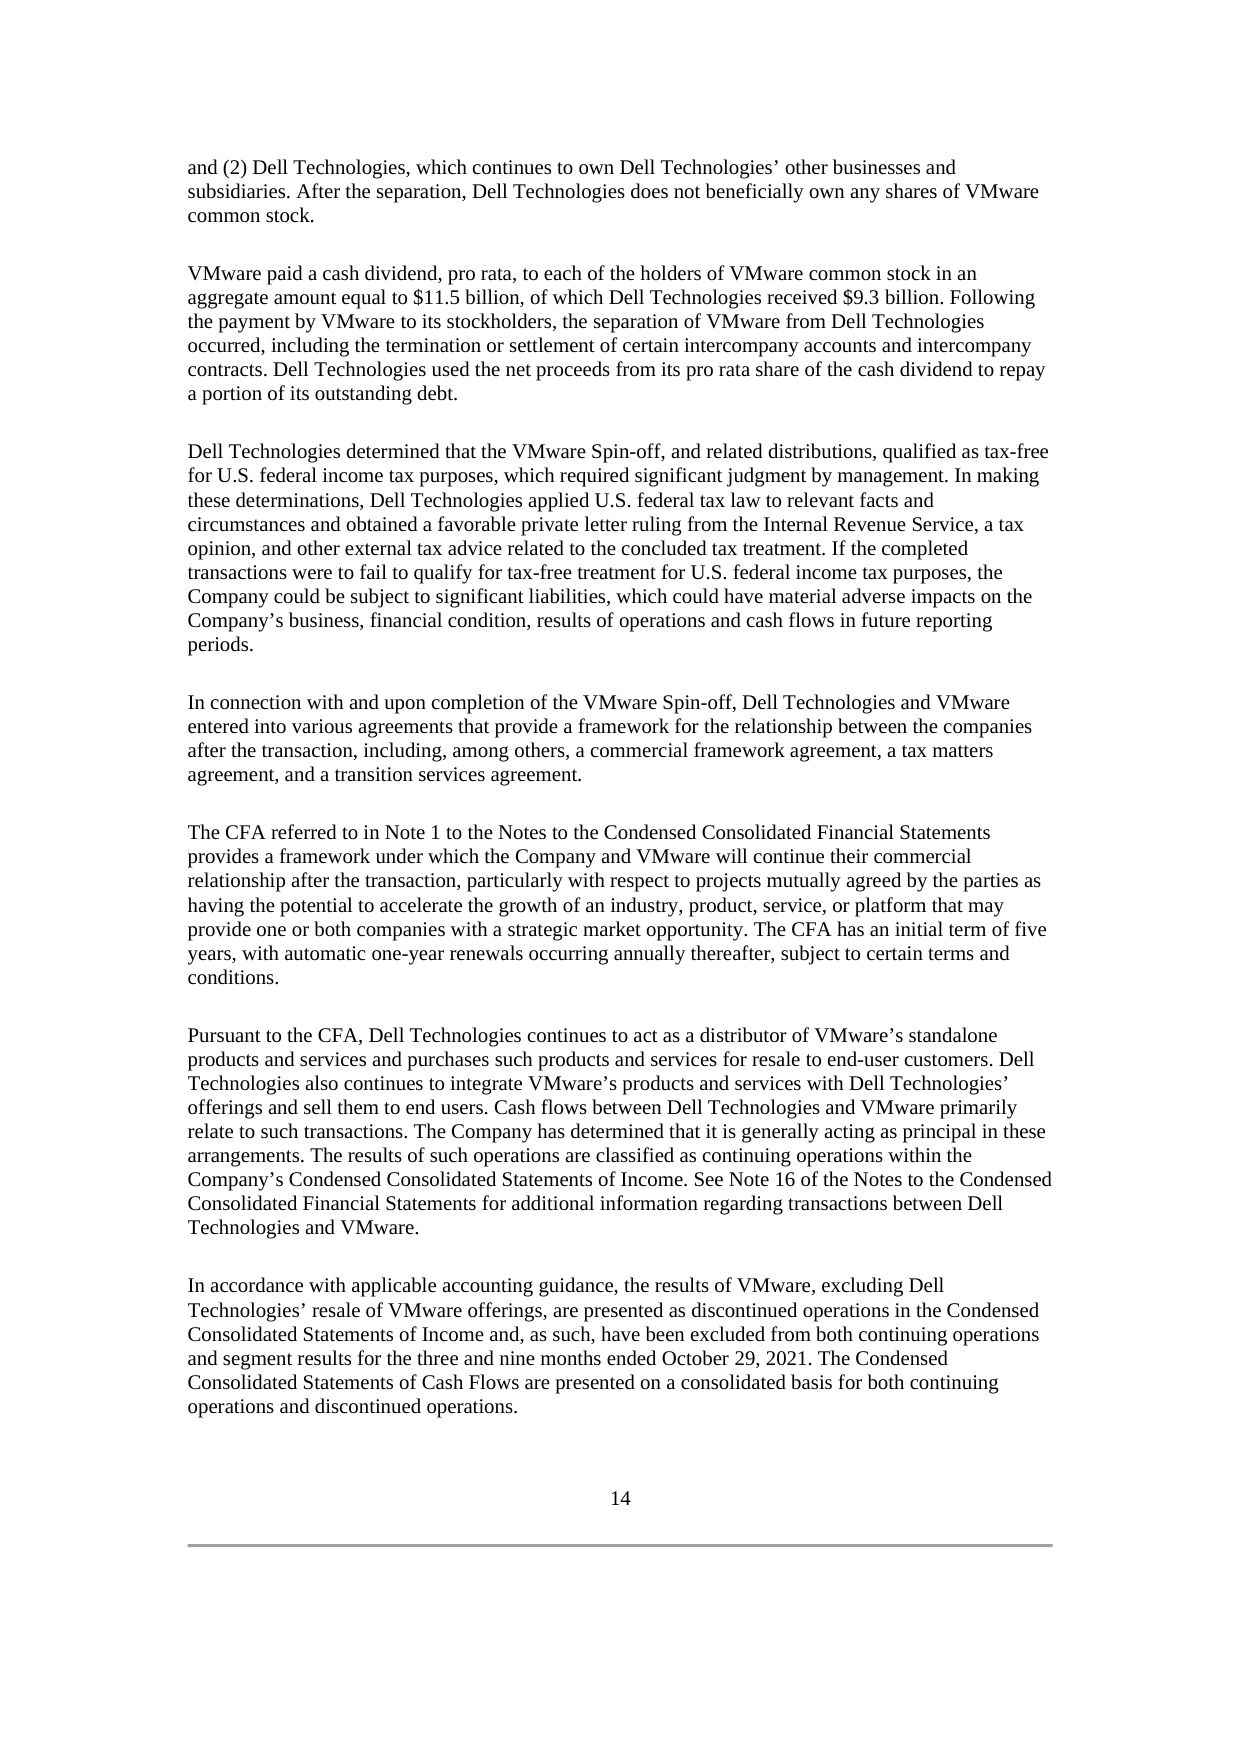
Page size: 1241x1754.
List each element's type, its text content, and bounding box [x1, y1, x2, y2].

text Dell Technologies determined that the VMware Spin-off, and related distributions, qualified as tax-free for U.S. federal income tax purposes, which required significant judgment by management. In making these determinations, Dell Technologies applied U.S. federal tax law to relevant facts and circumstances and obtained a favorable private letter ruling from the Internal Revenue Service, a tax opinion, and other external tax advice related to the concluded tax treatment. If the completed transactions were to fail to qualify for tax-free treatment for U.S. federal income tax purposes, the Company could be subject to significant liabilities, which could have material adverse impacts on the Company’s business, financial condition, results of operations and cash flows in future reporting periods. [188, 439, 1053, 656]
text The CFA referred to in Note 1 to the Notes to the Condensed Consolidated Financial Statements provides a framework under which the Company and VMware will continue their commercial relationship after the transaction, particularly with respect to projects mutually agreed by the parties as having the potential to accelerate the growth of an industry, product, service, or platform that may provide one or both companies with a strategic market opportunity. The CFA has an initial term of five years, with automatic one-year renewals occurring annually thereafter, subject to certain terms and conditions. [188, 820, 1053, 989]
text In connection with and upon completion of the VMware Spin-off, Dell Technologies and VMware entered into various agreements that provide a framework for the relationship between the companies after the transaction, including, among others, a commercial framework agreement, a tax matters agreement, and a transition services agreement. [188, 690, 1053, 786]
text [188, 155, 1053, 227]
text 14 [188, 1486, 1053, 1510]
text Pursuant to the CFA, Dell Technologies continues to act as a distributor of VMware’s standalone products and services and purchases such products and services for resale to end-user customers. Dell Technologies also continues to integrate VMware’s products and services with Dell Technologies’ offerings and sell them to end users. Cash flows between Dell Technologies and VMware primarily relate to such transactions. The Company has determined that it is generally acting as principal in these arrangements. The results of such operations are classified as continuing operations within the Company’s Condensed Consolidated Statements of Income. See Note 16 of the Notes to the Condensed Consolidated Financial Statements for additional information regarding transactions between Dell Technologies and VMware. [188, 1023, 1053, 1239]
text VMware paid a cash dividend, pro rata, to each of the holders of VMware common stock in an aggregate amount equal to $11.5 billion, of which Dell Technologies received $9.3 billion. Following the payment by VMware to its stockholders, the separation of VMware from Dell Technologies occurred, including the termination or settlement of certain intercompany accounts and intercompany contracts. Dell Technologies used the net proceeds from its pro rata share of the cash dividend to repay a portion of its outstanding debt. [188, 261, 1053, 405]
text In accordance with applicable accounting guidance, the results of VMware, excluding Dell Technologies’ resale of VMware offerings, are presented as discontinued operations in the Condensed Consolidated Statements of Income and, as such, have been excluded from both continuing operations and segment results for the three and nine months ended October 29, 2021. The Condensed Consolidated Statements of Cash Flows are presented on a consolidated basis for both continuing operations and discontinued operations. [188, 1273, 1053, 1418]
